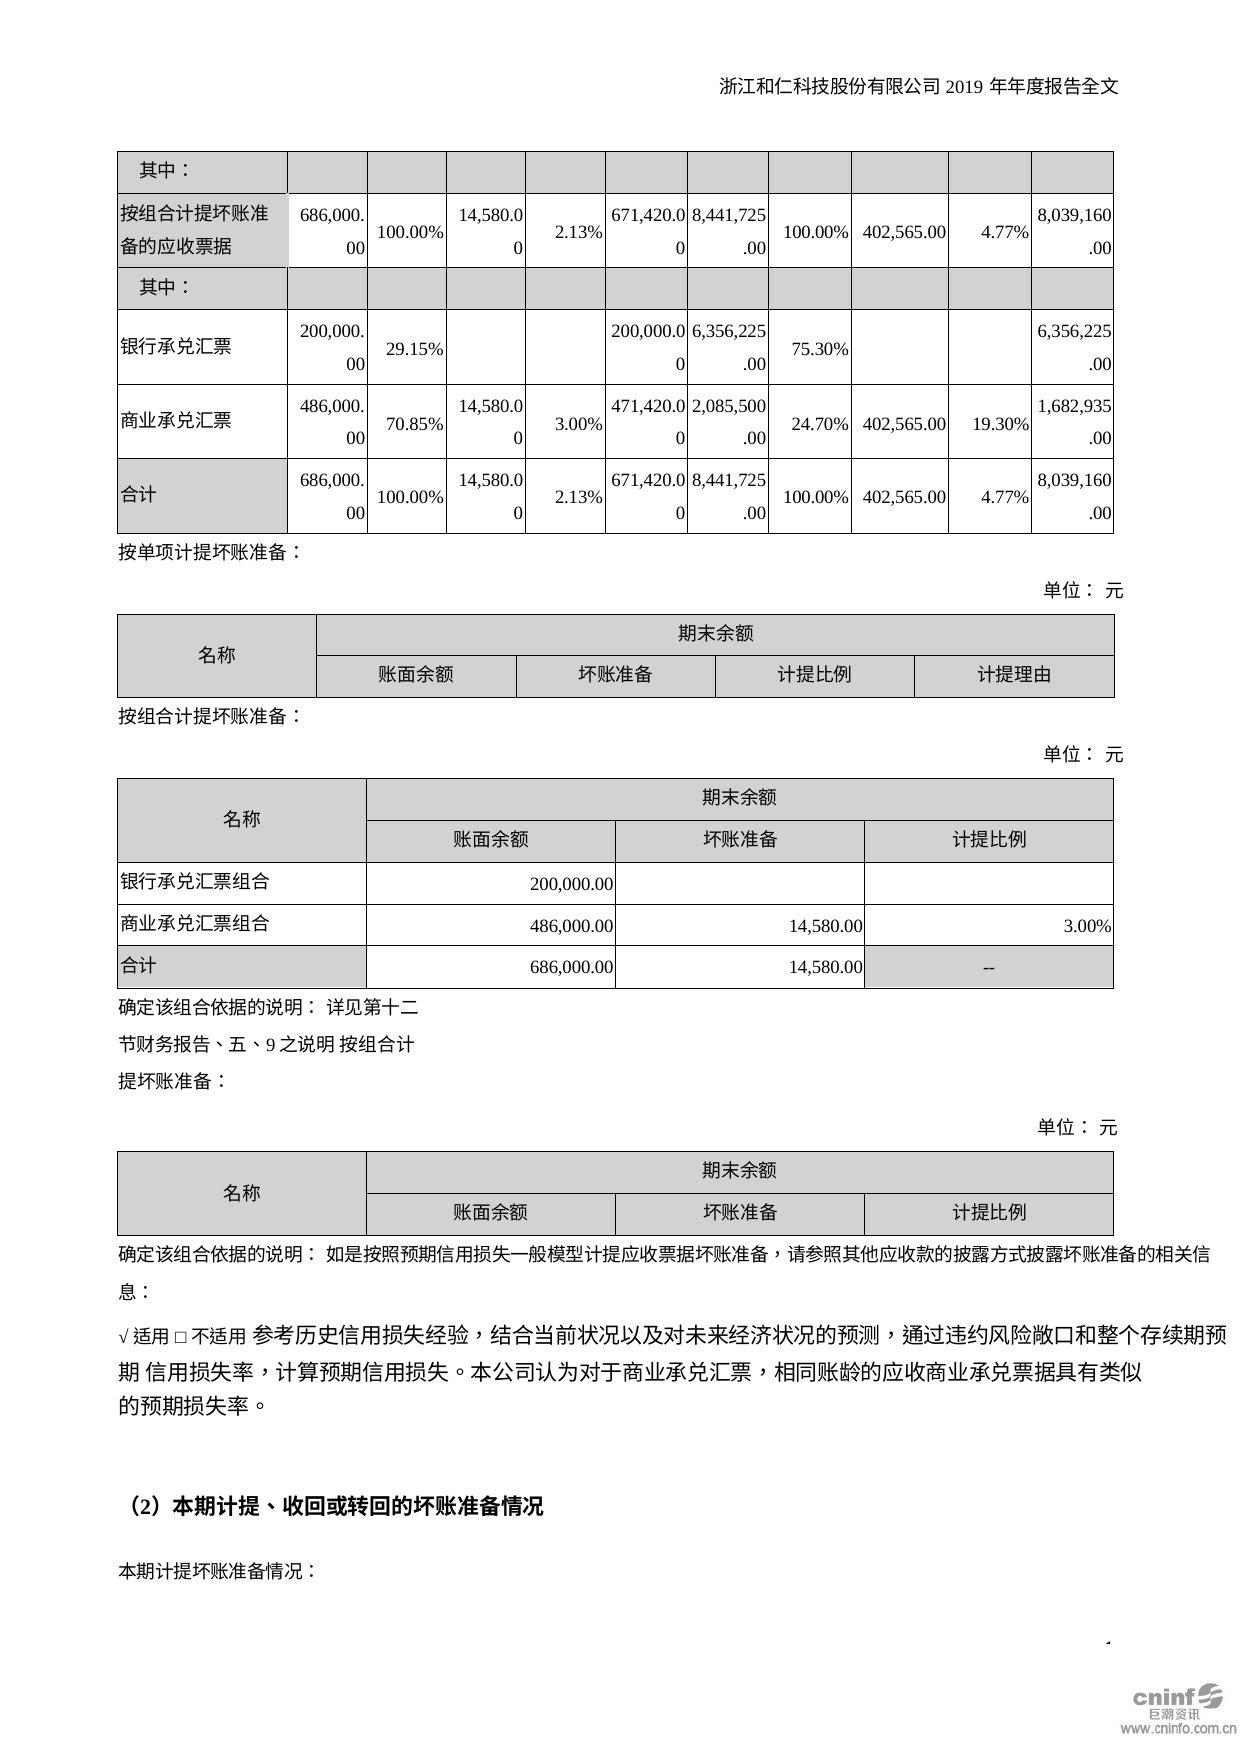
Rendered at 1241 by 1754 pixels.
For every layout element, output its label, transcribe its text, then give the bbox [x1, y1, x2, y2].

text 单位： 元 [102, 577, 1123, 602]
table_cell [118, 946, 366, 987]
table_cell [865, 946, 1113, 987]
picture [1115, 1680, 1240, 1737]
subtitle √ 适用 □ 不适用 参考历史信用损失经验，结合当前状况以及对未来经济状况的预测，通过违约风险敞口和整个存续期预期 信用损失率，计算预期信用损失。本公司认为对于商业承兑汇票，相同账龄的应收商业承兑票据具有类似 [118, 1321, 1240, 1386]
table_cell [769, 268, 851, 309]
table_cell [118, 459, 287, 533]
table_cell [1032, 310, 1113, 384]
text 按组合计提坏账准备： [118, 704, 1240, 729]
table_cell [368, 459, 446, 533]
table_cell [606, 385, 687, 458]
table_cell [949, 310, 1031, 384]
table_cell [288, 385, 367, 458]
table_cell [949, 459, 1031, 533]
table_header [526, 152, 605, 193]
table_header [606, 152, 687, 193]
subtitle （2）本期计提、收回或转回的坏账准备情况 [118, 1491, 1240, 1521]
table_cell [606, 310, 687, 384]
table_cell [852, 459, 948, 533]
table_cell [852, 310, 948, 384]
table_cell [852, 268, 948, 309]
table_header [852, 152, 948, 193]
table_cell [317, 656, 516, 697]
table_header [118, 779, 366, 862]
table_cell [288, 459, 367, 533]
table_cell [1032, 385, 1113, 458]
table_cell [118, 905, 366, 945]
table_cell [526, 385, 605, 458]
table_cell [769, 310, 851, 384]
text 按单项计提坏账准备： [118, 539, 1240, 565]
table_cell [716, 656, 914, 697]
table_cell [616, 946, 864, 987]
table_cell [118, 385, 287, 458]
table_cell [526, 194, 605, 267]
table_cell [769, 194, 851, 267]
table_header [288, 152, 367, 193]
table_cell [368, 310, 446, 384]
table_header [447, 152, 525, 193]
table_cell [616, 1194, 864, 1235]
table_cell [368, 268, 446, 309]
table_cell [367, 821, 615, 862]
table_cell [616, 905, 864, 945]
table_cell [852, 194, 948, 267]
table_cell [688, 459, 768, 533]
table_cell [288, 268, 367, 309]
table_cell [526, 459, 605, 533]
text 单位： 元 [102, 742, 1123, 767]
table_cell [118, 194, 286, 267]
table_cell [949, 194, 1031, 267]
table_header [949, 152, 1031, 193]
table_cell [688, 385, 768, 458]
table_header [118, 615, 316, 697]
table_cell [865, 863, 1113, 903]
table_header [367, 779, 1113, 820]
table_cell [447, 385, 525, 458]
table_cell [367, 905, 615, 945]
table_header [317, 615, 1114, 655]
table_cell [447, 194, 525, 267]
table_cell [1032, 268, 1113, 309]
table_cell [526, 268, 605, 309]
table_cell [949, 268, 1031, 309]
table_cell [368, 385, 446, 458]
text 确定该组合依据的说明： 详见第十二节财务报告、五、9之说明 按组合计提坏账准备： [118, 994, 428, 1093]
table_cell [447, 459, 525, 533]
text 单位： 元 [1038, 1114, 1240, 1140]
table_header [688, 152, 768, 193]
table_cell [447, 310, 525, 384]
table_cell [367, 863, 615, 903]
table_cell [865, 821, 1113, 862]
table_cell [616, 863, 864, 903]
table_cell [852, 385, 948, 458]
subtitle 的预期损失率。 [118, 1393, 1240, 1420]
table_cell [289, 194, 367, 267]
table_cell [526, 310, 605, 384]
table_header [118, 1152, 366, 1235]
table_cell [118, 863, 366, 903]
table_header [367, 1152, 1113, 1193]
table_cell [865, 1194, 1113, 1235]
text 本期计提坏账准备情况： [118, 1559, 1240, 1584]
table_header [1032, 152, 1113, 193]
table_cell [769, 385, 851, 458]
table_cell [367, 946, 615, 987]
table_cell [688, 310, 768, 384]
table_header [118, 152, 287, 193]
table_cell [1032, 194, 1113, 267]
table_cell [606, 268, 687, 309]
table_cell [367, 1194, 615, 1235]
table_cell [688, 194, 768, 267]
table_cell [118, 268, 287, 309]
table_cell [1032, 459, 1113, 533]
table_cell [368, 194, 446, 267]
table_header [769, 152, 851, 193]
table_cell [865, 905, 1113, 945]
text 确定该组合依据的说明： 如是按照预期信用损失一般模型计提应收票据坏账准备，请参照其他应收款的披露方式披露坏账准备的相关信息： [118, 1241, 1240, 1305]
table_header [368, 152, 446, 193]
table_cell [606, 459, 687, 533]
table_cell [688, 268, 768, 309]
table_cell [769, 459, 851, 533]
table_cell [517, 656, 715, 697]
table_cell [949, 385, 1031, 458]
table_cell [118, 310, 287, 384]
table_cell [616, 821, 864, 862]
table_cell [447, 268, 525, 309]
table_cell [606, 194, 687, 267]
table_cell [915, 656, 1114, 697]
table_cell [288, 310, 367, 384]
